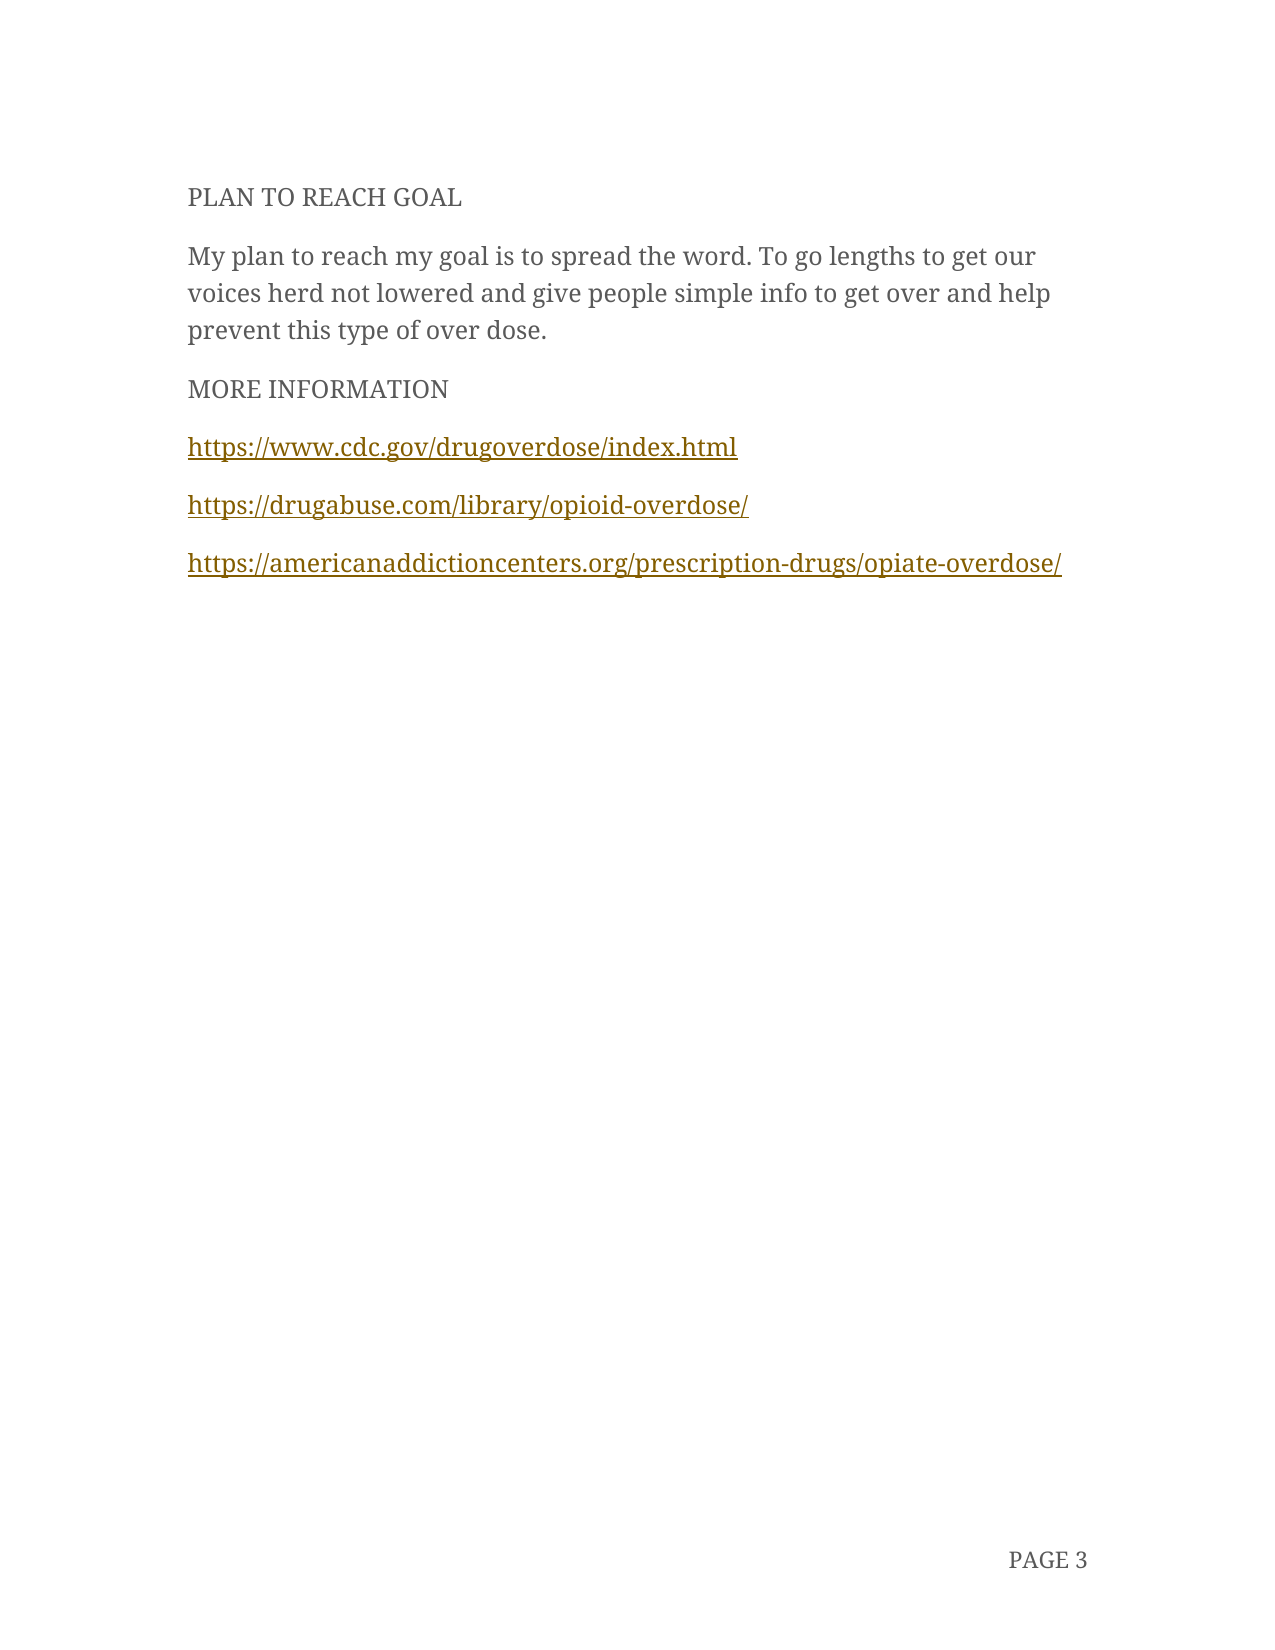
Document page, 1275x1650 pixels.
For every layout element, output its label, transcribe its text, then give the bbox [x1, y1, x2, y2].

text https://www.cdc.gov/drugoverdose/index.html [187, 429, 1087, 463]
text My plan to reach my goal is to spread the word. To go lengths to get our voices herd not lowered and give people simple info to get over and help prevent this type of over dose. [187, 238, 1087, 347]
text https://drugabuse.com/library/opioid-overdose/ [187, 488, 1087, 522]
text https://americanaddictioncenters.org/prescription-drugs/opiate-overdose/ [187, 546, 1087, 580]
text PLAN TO REACH GOAL [187, 180, 1087, 214]
text MORE INFORMATION [187, 371, 1087, 405]
